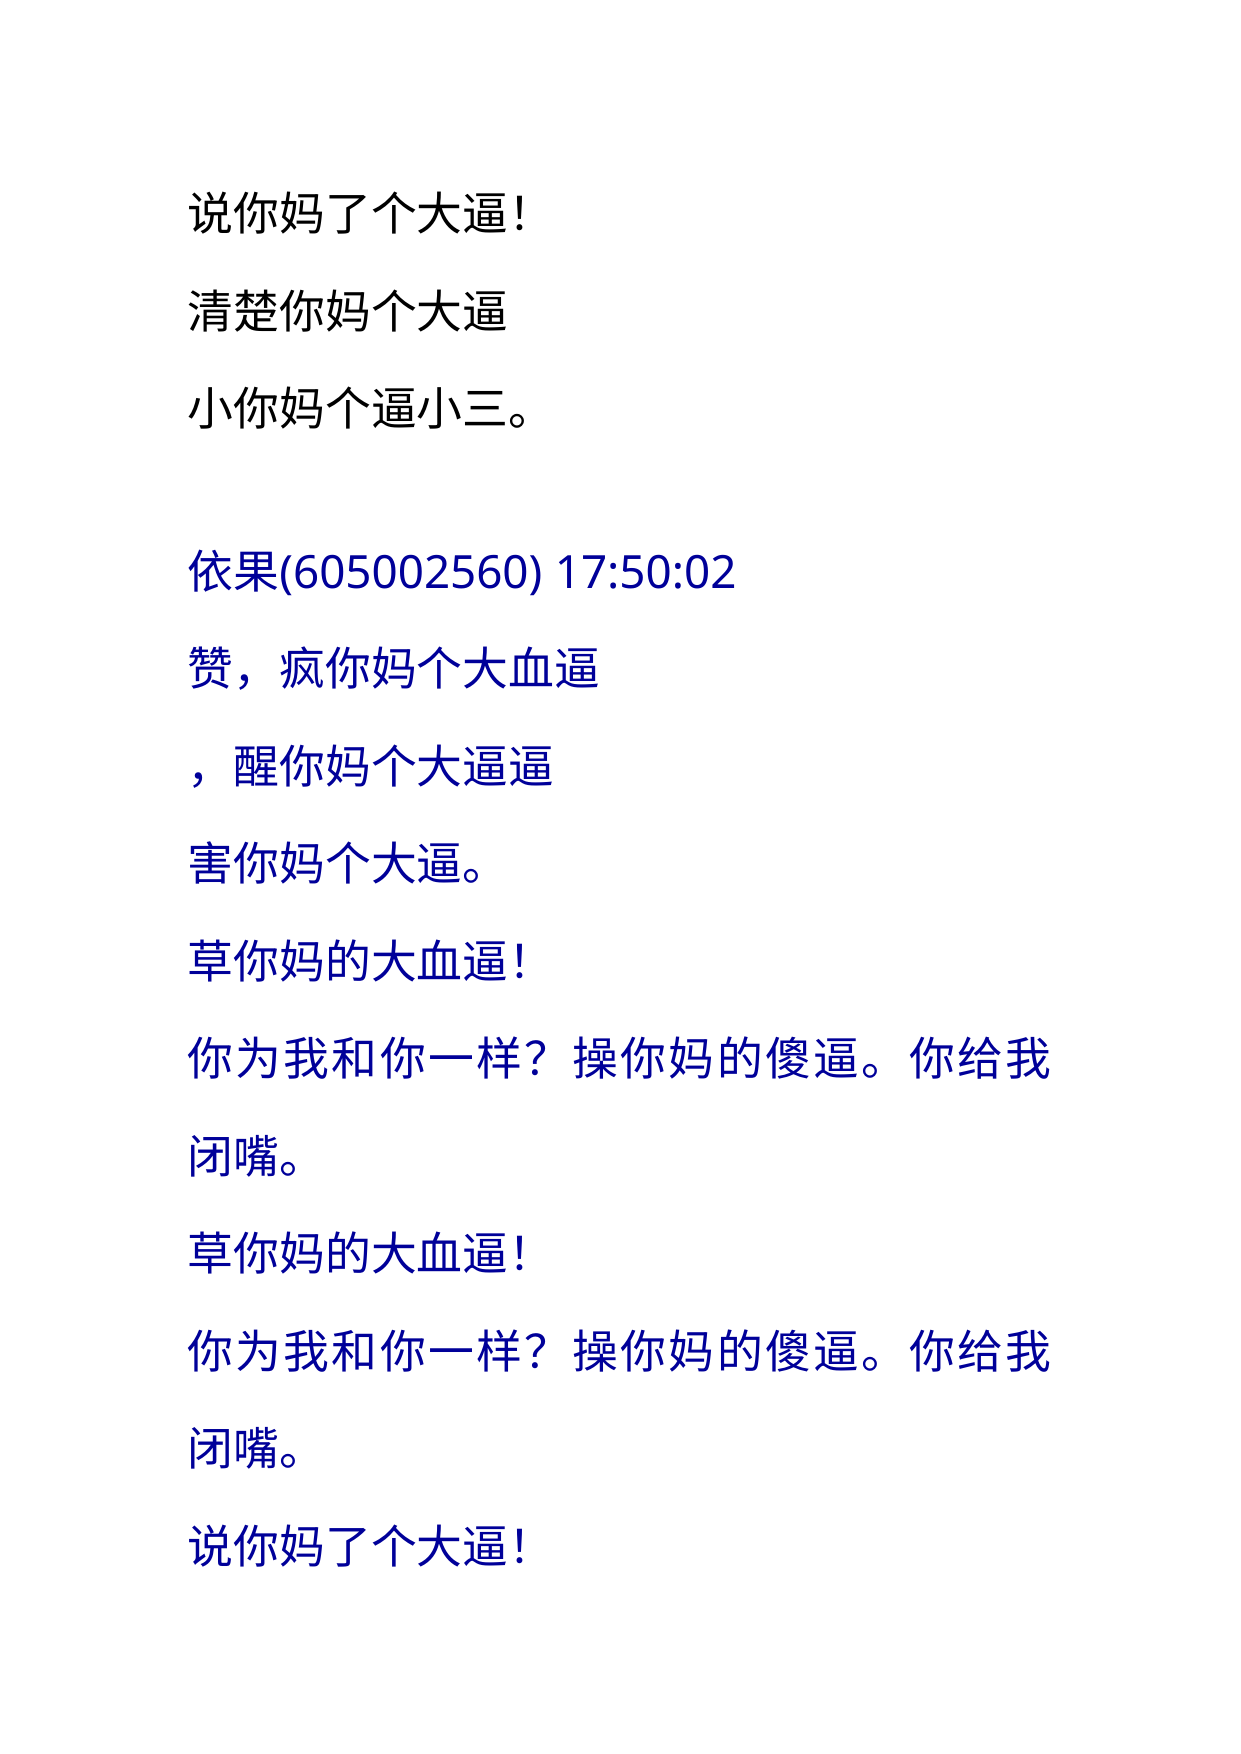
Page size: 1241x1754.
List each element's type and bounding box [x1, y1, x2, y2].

text [187, 162, 1053, 1592]
